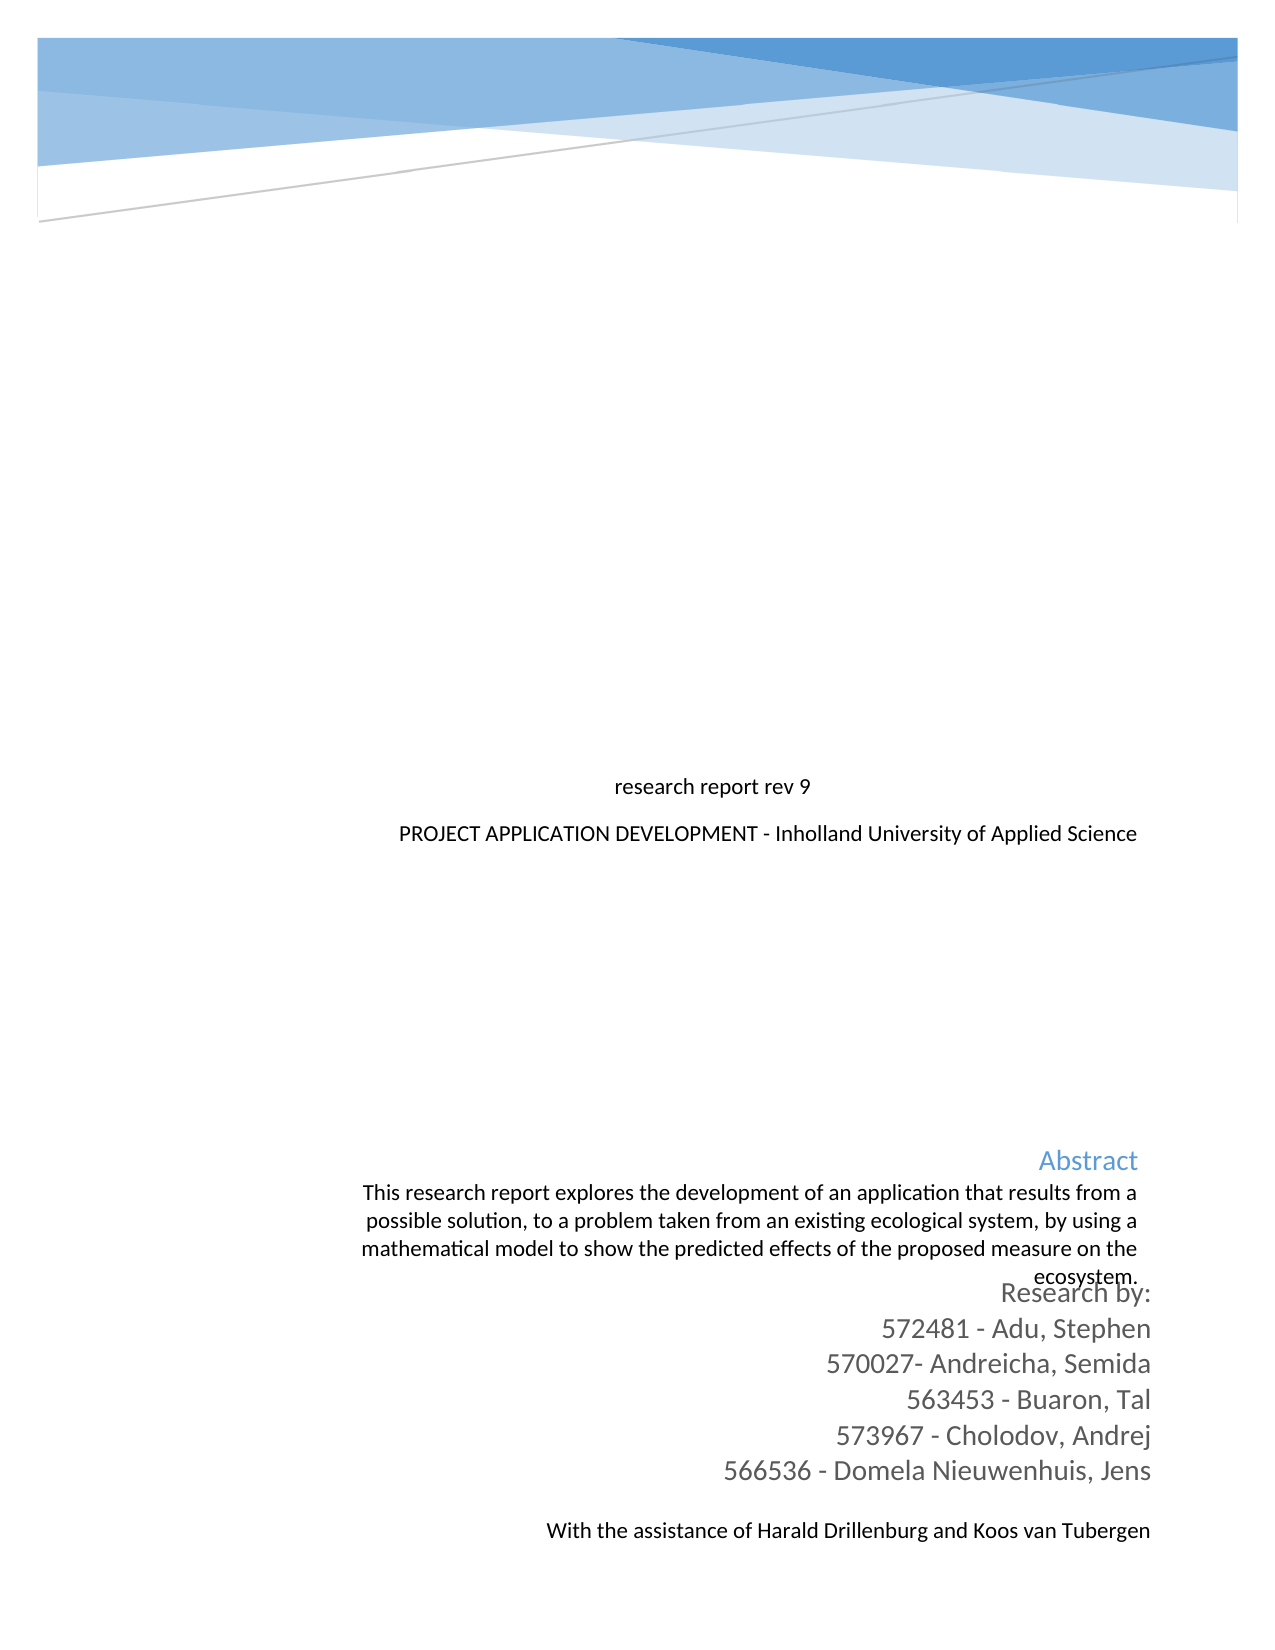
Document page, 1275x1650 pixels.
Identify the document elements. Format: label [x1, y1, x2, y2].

picture [37, 37, 1238, 238]
